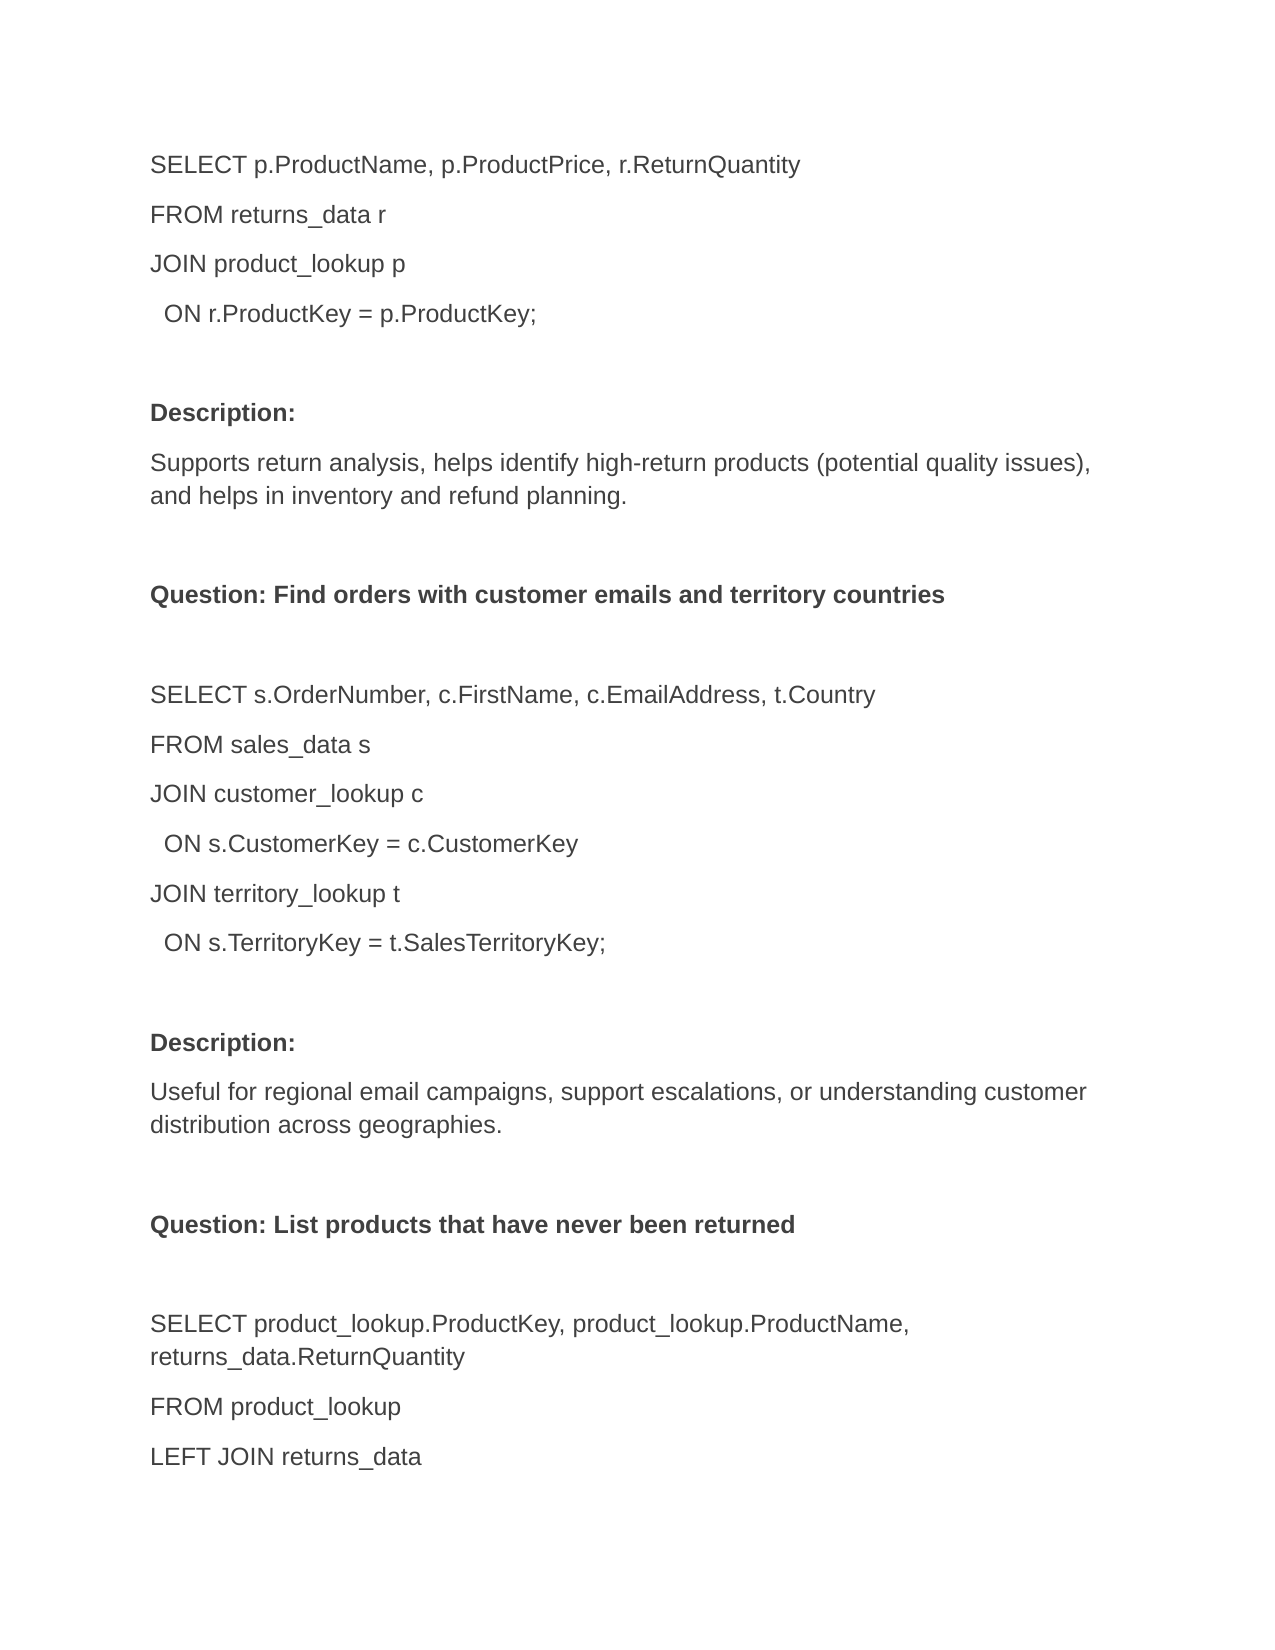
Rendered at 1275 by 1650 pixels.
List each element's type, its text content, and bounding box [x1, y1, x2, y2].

text ON s.TerritoryKey = t.SalesTerritoryKey; [150, 928, 1125, 957]
text JOIN product_lookup p [150, 249, 1125, 278]
text ON s.CustomerKey = c.CustomerKey [150, 829, 1125, 858]
text Question: List products that have never been returned [150, 1210, 1125, 1238]
text FROM product_lookup [150, 1392, 1125, 1421]
text ON r.ProductKey = p.ProductKey; [150, 299, 1125, 328]
text Description: [150, 1028, 1125, 1056]
text JOIN territory_lookup t [150, 879, 1125, 907]
text FROM sales_data s [150, 729, 1125, 758]
text SELECT product_lookup.ProductKey, product_lookup.ProductName, returns_data.ReturnQuantity [150, 1309, 1125, 1371]
text Useful for regional email campaigns, support escalations, or understanding customer distribution across geographies. [150, 1077, 1125, 1139]
text JOIN customer_lookup c [150, 779, 1125, 808]
text FROM returns_data r [150, 200, 1125, 228]
text SELECT p.ProductName, p.ProductPrice, r.ReturnQuantity [150, 150, 1125, 179]
text LEFT JOIN returns_data [150, 1442, 1125, 1470]
text Supports return analysis, helps identify high-return products (potential quality issues), and helps in inventory and refund planning. [150, 448, 1125, 510]
text Question: Find orders with customer emails and territory countries [150, 581, 1125, 609]
text Description: [150, 398, 1125, 427]
text SELECT s.OrderNumber, c.FirstName, c.EmailAddress, t.Country [150, 680, 1125, 709]
